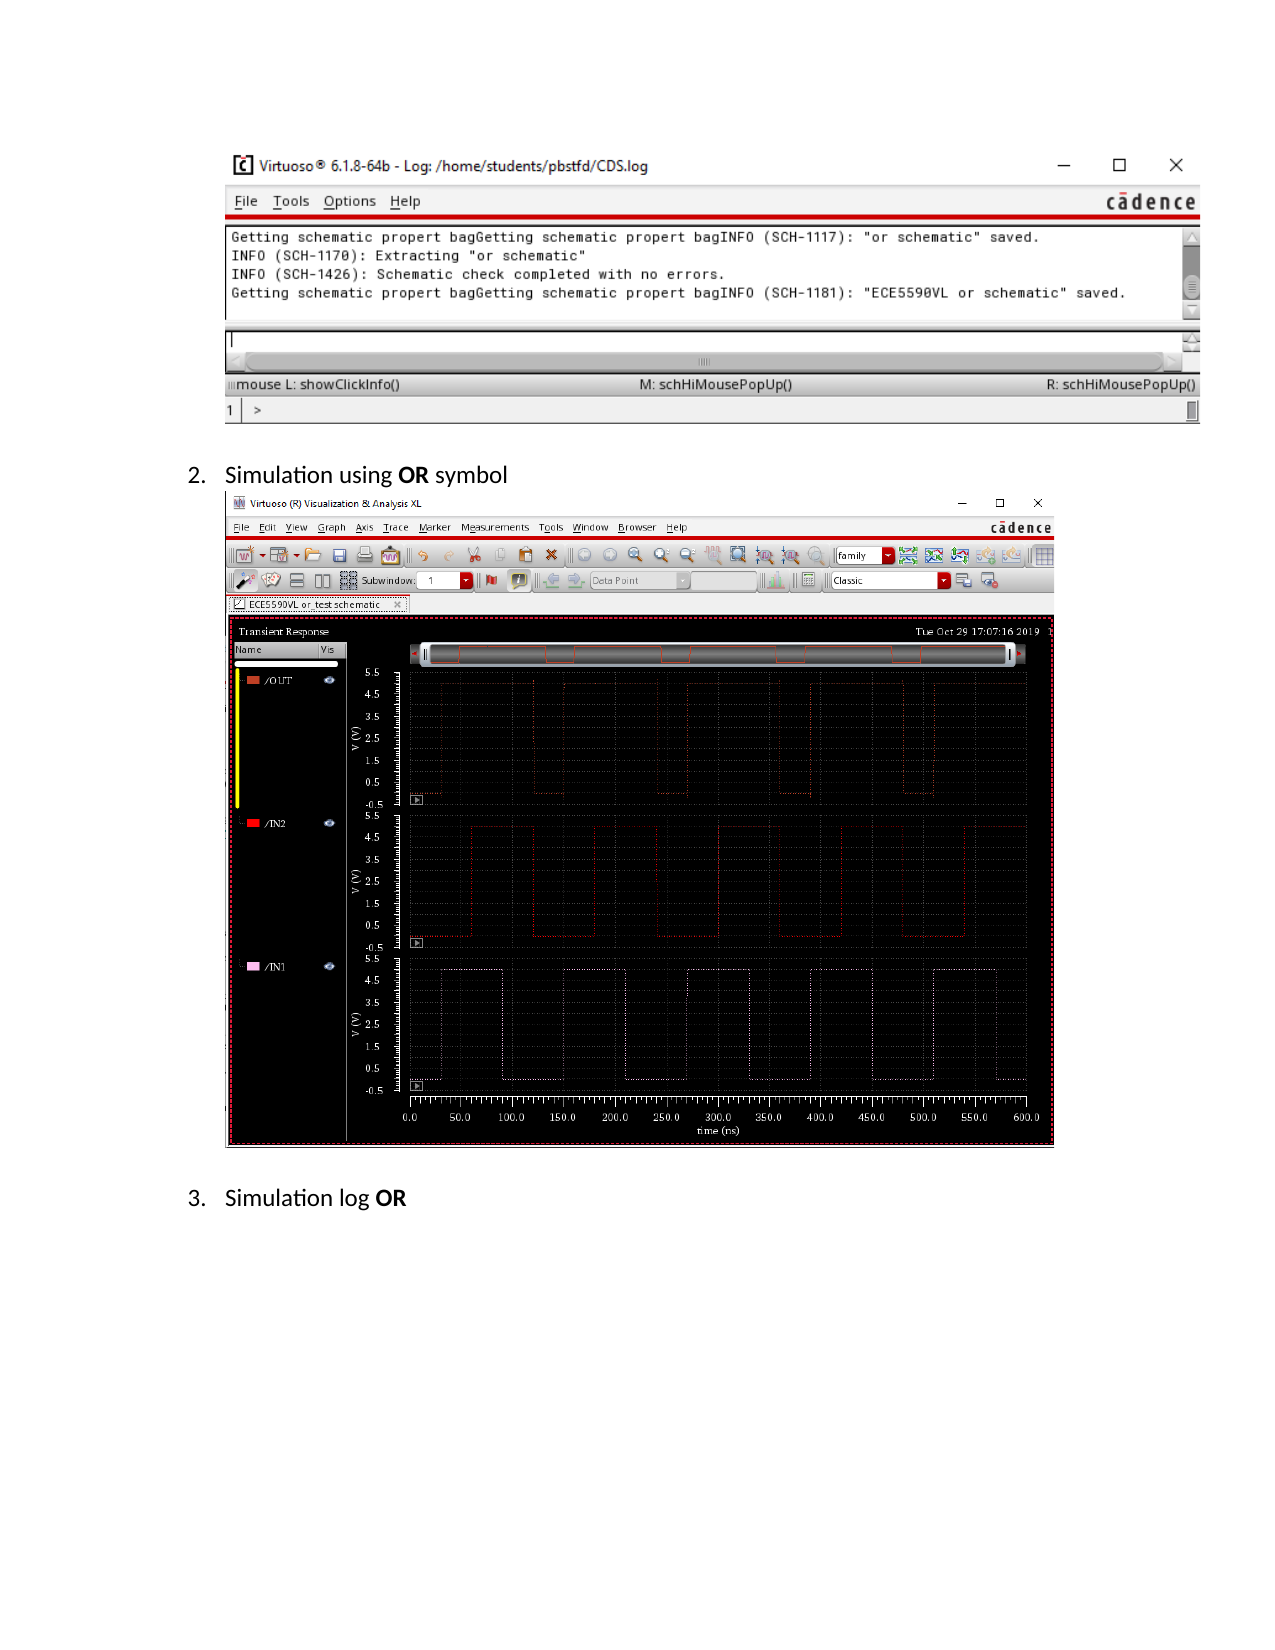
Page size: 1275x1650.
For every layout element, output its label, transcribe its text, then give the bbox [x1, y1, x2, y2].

picture [225, 491, 1055, 1148]
list Simulation log OR [187, 1182, 1125, 1213]
picture [225, 150, 1200, 424]
list Simulation using OR symbol [187, 459, 1125, 489]
